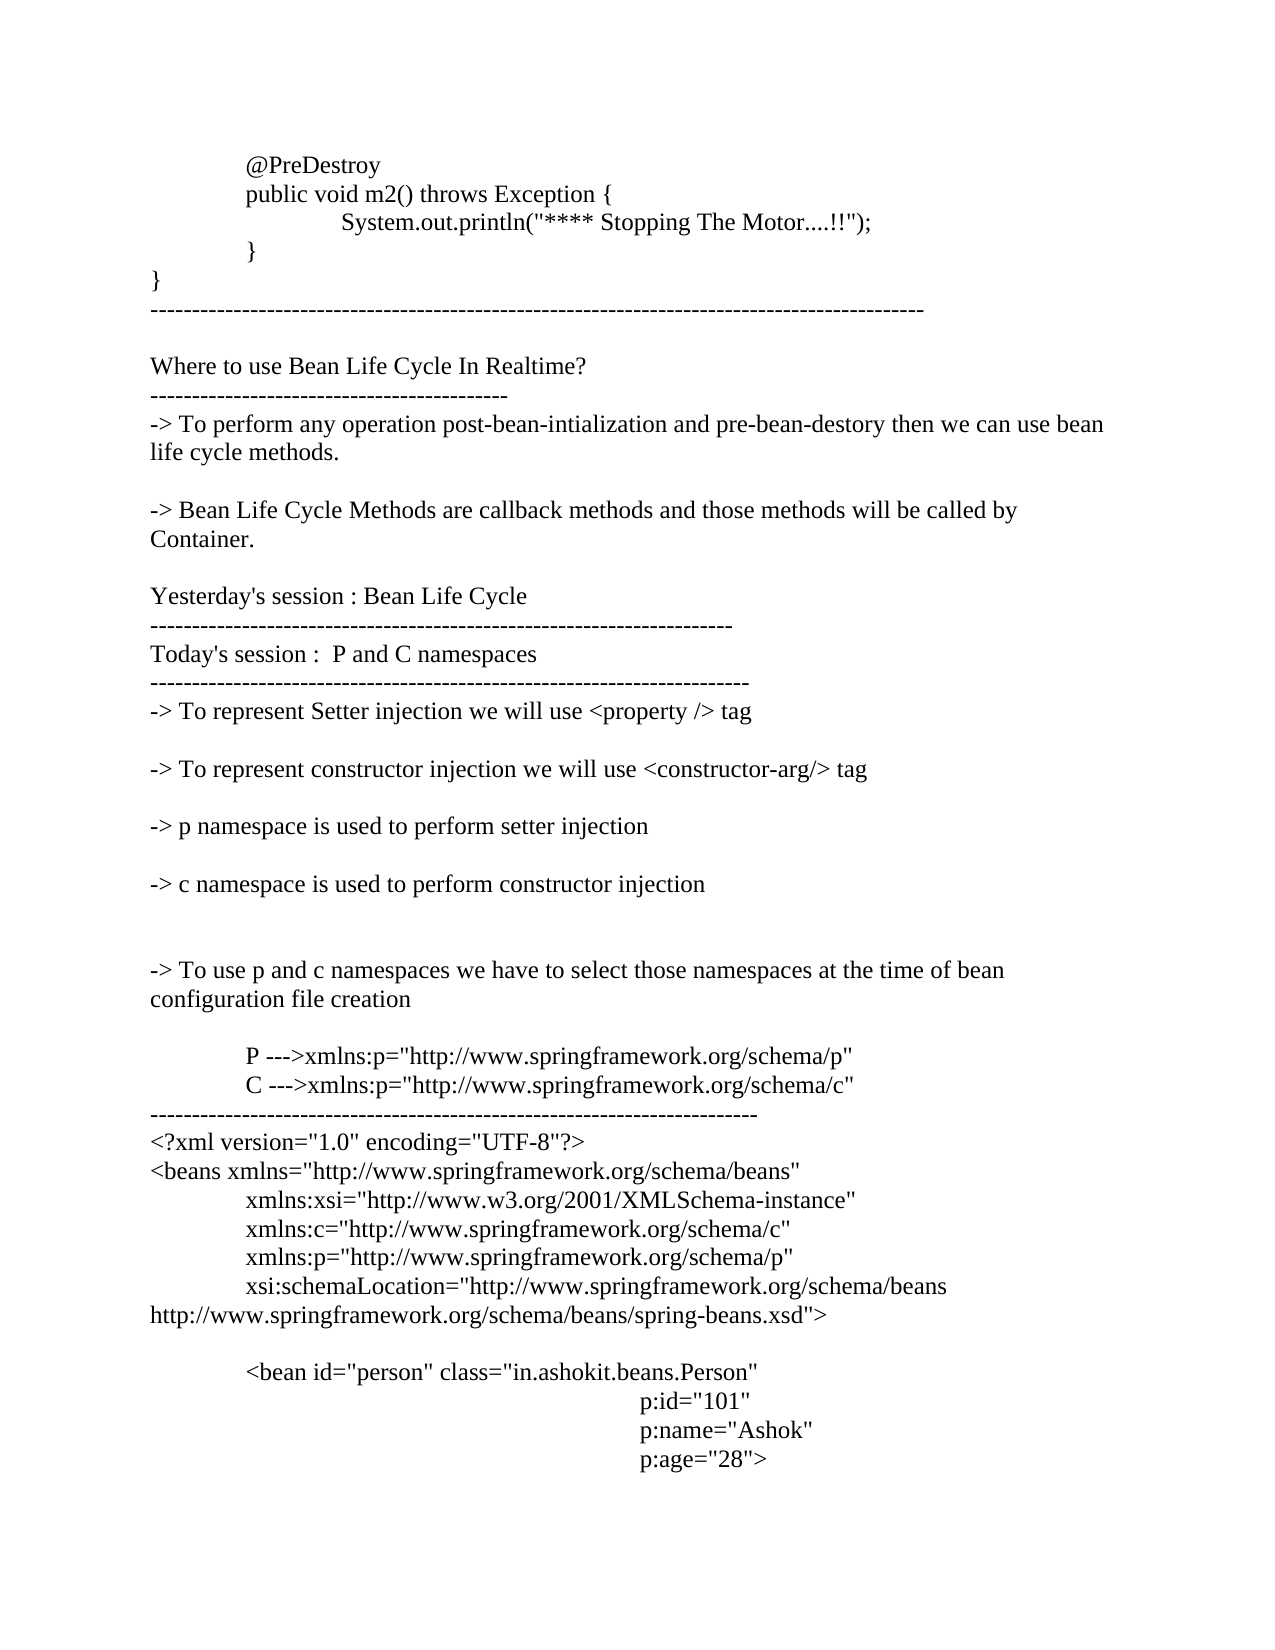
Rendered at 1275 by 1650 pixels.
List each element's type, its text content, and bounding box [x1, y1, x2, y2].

text ------------------------------------------------------------------------- [150, 1099, 1125, 1127]
text xmlns:p="http://www.springframework.org/schema/p" [150, 1242, 1125, 1271]
text -> To represent constructor injection we will use <constructor-arg/> tag [150, 754, 1125, 782]
text public void m2() throws Exception { [150, 179, 1125, 207]
text ------------------------------------------------------------------------ [150, 667, 1125, 696]
text Today's session : P and C namespaces [150, 639, 1125, 667]
text -> To perform any operation post-bean-intialization and pre-bean-destory then we can use bean life cycle methods. [150, 409, 1125, 466]
text -> c namespace is used to perform constructor injection [150, 869, 1125, 897]
text @PreDestroy [150, 150, 1125, 179]
text p:name="Ashok" [150, 1415, 1125, 1444]
text Yesterday's session : Bean Life Cycle [150, 581, 1125, 610]
text } [150, 265, 1125, 294]
text --------------------------------------------------------------------------------------------- [150, 294, 1125, 322]
text Where to use Bean Life Cycle In Realtime? [150, 351, 1125, 380]
text ------------------------------------------- [150, 380, 1125, 409]
text ---------------------------------------------------------------------- [150, 610, 1125, 639]
text xmlns:c="http://www.springframework.org/schema/c" [150, 1214, 1125, 1242]
text p:id="101" [150, 1386, 1125, 1415]
text C --->xmlns:p="http://www.springframework.org/schema/c" [150, 1070, 1125, 1099]
text xmlns:xsi="http://www.w3.org/2001/XMLSchema-instance" [150, 1185, 1125, 1214]
text p:age="28"> [150, 1444, 1125, 1472]
text <?xml version="1.0" encoding="UTF-8"?> [150, 1127, 1125, 1156]
text -> To represent Setter injection we will use <property /> tag [150, 696, 1125, 725]
text <beans xmlns="http://www.springframework.org/schema/beans" [150, 1156, 1125, 1185]
text -> p namespace is used to perform setter injection [150, 811, 1125, 840]
text } [150, 236, 1125, 265]
text <bean id="person" class="in.ashokit.beans.Person" [150, 1357, 1125, 1386]
text -> To use p and c namespaces we have to select those namespaces at the time of bean configuration file creation [150, 955, 1125, 1012]
text xsi:schemaLocation="http://www.springframework.org/schema/beans http://www.springframework.org/schema/beans/spring-beans.xsd"> [150, 1271, 1125, 1329]
text P --->xmlns:p="http://www.springframework.org/schema/p" [150, 1041, 1125, 1070]
text -> Bean Life Cycle Methods are callback methods and those methods will be called by Container. [150, 495, 1125, 552]
text System.out.println("**** Stopping The Motor....!!"); [150, 207, 1125, 236]
